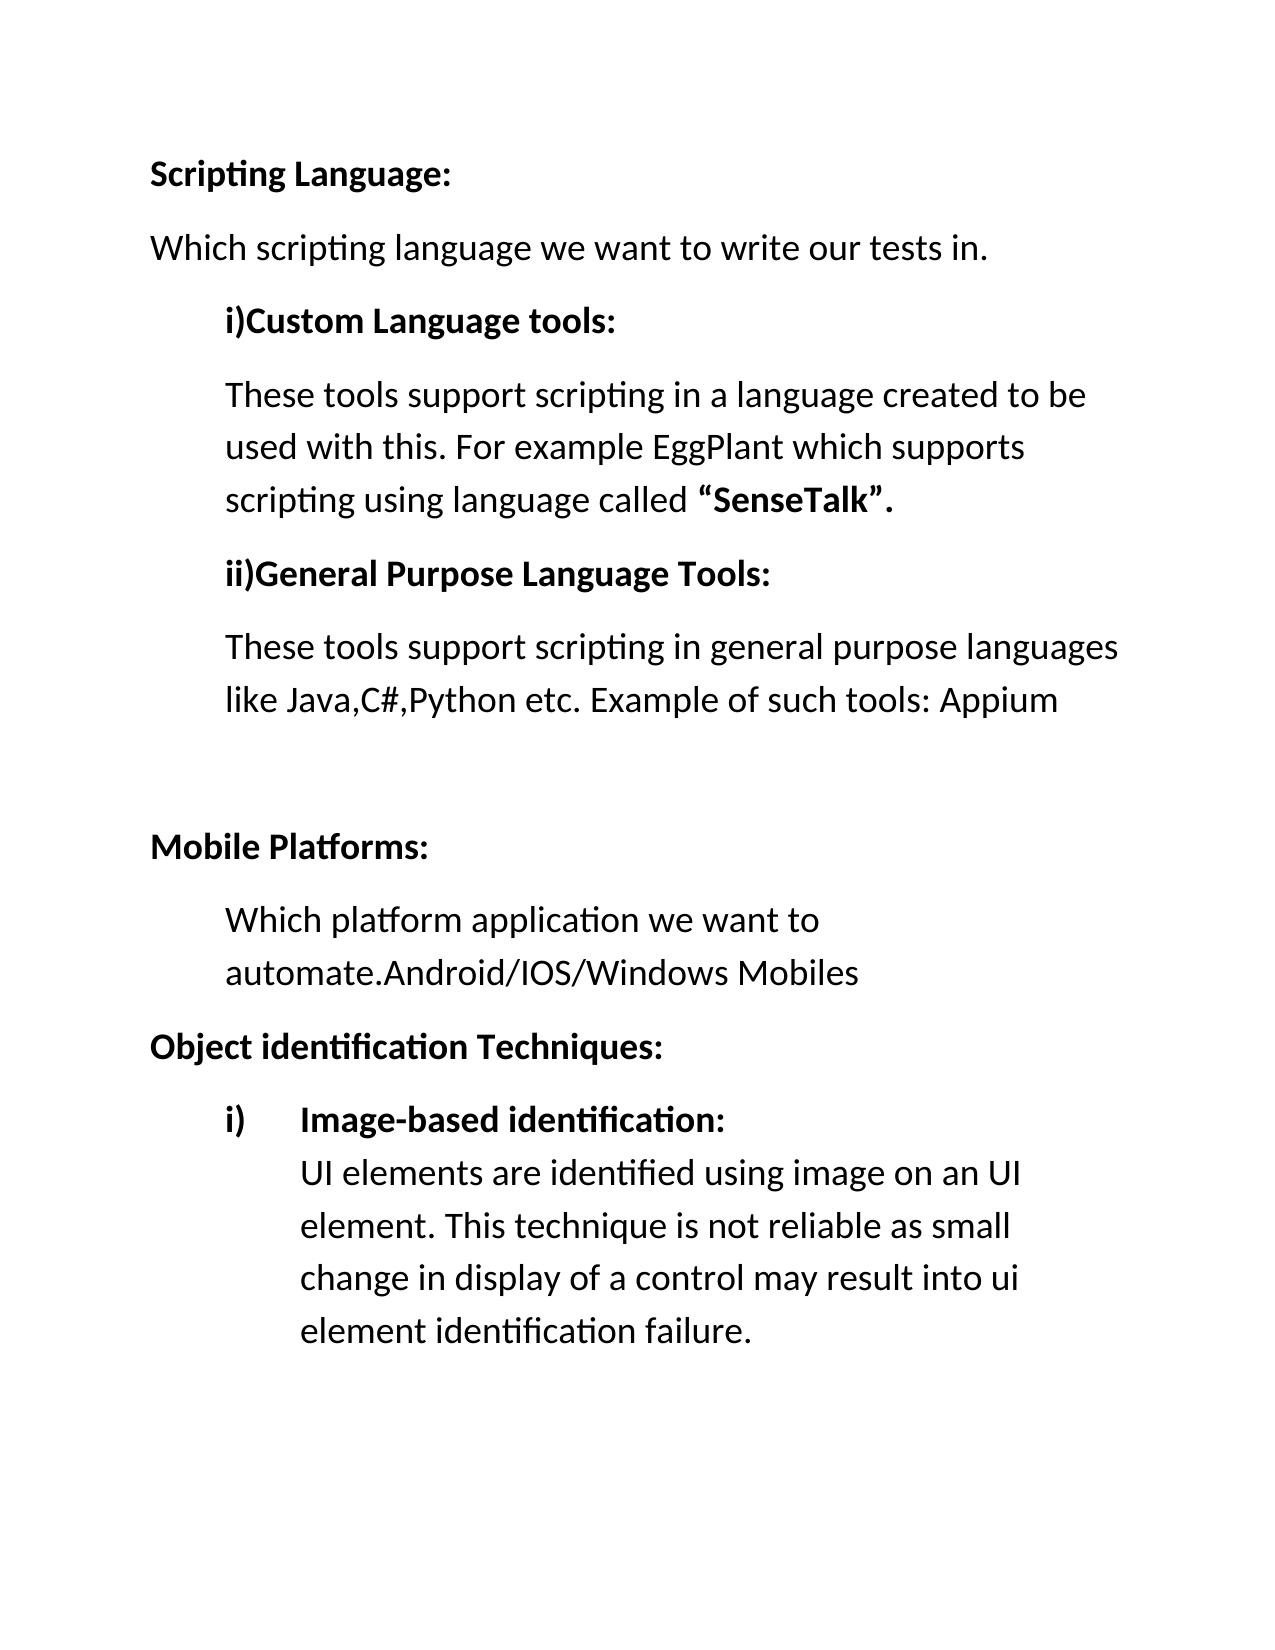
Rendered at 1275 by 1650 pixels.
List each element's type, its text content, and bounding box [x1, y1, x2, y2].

text i)Custom Language tools: [150, 297, 1125, 343]
text These tools support scripting in general purpose languages like Java,C#,Python etc. Example of such tools: Appium [225, 623, 1125, 722]
text Which scripting language we want to write our tests in. [150, 223, 1125, 269]
text Object identification Techniques: [150, 1023, 1125, 1068]
text These tools support scripting in a language created to be used with this. For example EggPlant which supports scripting using language called “SenseTalk”. [225, 371, 1125, 522]
list Image-based identification: [225, 1096, 1125, 1142]
text Scripting Language: [150, 150, 1125, 196]
list UI elements are identified using image on an UI element. This technique is not reliable as small change in display of a control may result into ui element identification failure. [300, 1149, 1125, 1353]
text Which platform application we want to automate.Android/IOS/Windows Mobiles [225, 896, 1125, 995]
text ii)General Purpose Language Tools: [150, 549, 1125, 595]
text Mobile Platforms: [150, 823, 1125, 869]
